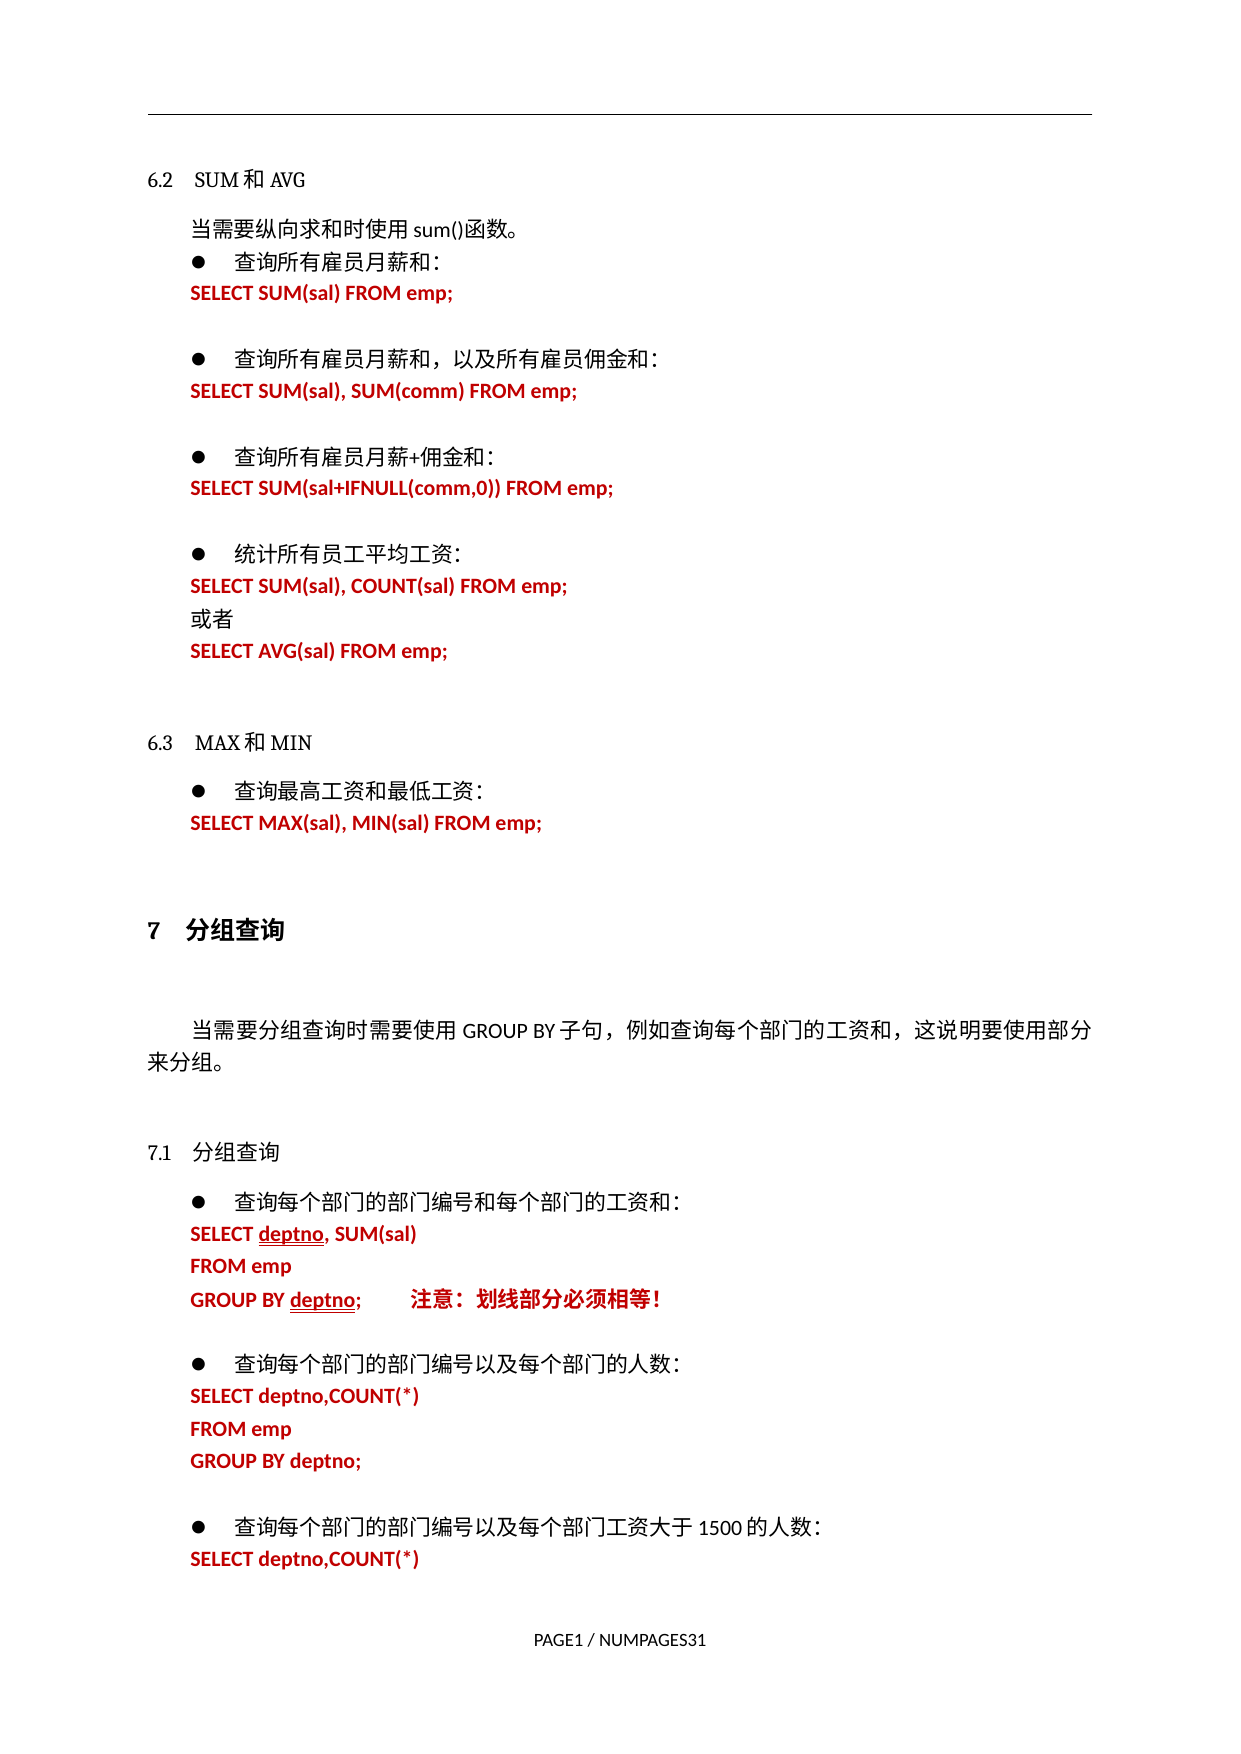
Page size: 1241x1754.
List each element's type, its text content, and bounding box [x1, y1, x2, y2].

list 查询所有雇员月薪和： [190, 244, 1092, 277]
list 查询最高工资和最低工资： [190, 774, 1092, 806]
list 查询每个部门的部门编号以及每个部门工资大于1500的人数： [190, 1509, 1092, 1542]
subtitle 7.1 分组查询 [148, 1135, 1092, 1167]
text GROUP BY deptno; [190, 1444, 1092, 1477]
list 查询所有雇员月薪和，以及所有雇员佣金和： [190, 342, 1092, 374]
text 当需要纵向求和时使用sum()函数。 [148, 212, 1092, 244]
subtitle 6.3 MAX和MIN [148, 724, 1092, 757]
text FROM emp [190, 1412, 1092, 1444]
text 当需要分组查询时需要使用GROUP BY子句，例如查询每个部门的工资和，这说明要使用部分来分组。 [148, 1012, 1092, 1077]
list 查询所有雇员月薪+佣金和： [190, 439, 1092, 472]
list 查询每个部门的部门编号以及每个部门的人数： [190, 1347, 1092, 1379]
text SELECT SUM(sal+IFNULL(comm,0)) FROM emp; [190, 472, 1092, 504]
list 统计所有员工平均工资： [190, 537, 1092, 569]
text SELECT deptno, SUM(sal) [190, 1217, 1092, 1249]
text SELECT deptno,COUNT(*) [190, 1542, 1092, 1574]
text SELECT SUM(sal), SUM(comm) FROM emp; [190, 374, 1092, 407]
text SELECT deptno,COUNT(*) [190, 1379, 1092, 1412]
text SELECT SUM(sal) FROM emp; [190, 277, 1092, 309]
text FROM emp [190, 1249, 1092, 1282]
text SELECT AVG(sal) FROM emp; [190, 634, 1092, 667]
subtitle 7 分组查询 [148, 896, 1092, 961]
subtitle 6.2 SUM和AVG [148, 162, 1092, 194]
text SELECT MAX(sal), MIN(sal) FROM emp; [190, 806, 1092, 839]
list 查询每个部门的部门编号和每个部门的工资和： [190, 1184, 1092, 1217]
text SELECT SUM(sal), COUNT(sal) FROM emp; [190, 569, 1092, 602]
text 或者 [190, 602, 1092, 634]
text GROUP BY deptno; 注意：划线部分必须相等！ [190, 1282, 1092, 1314]
